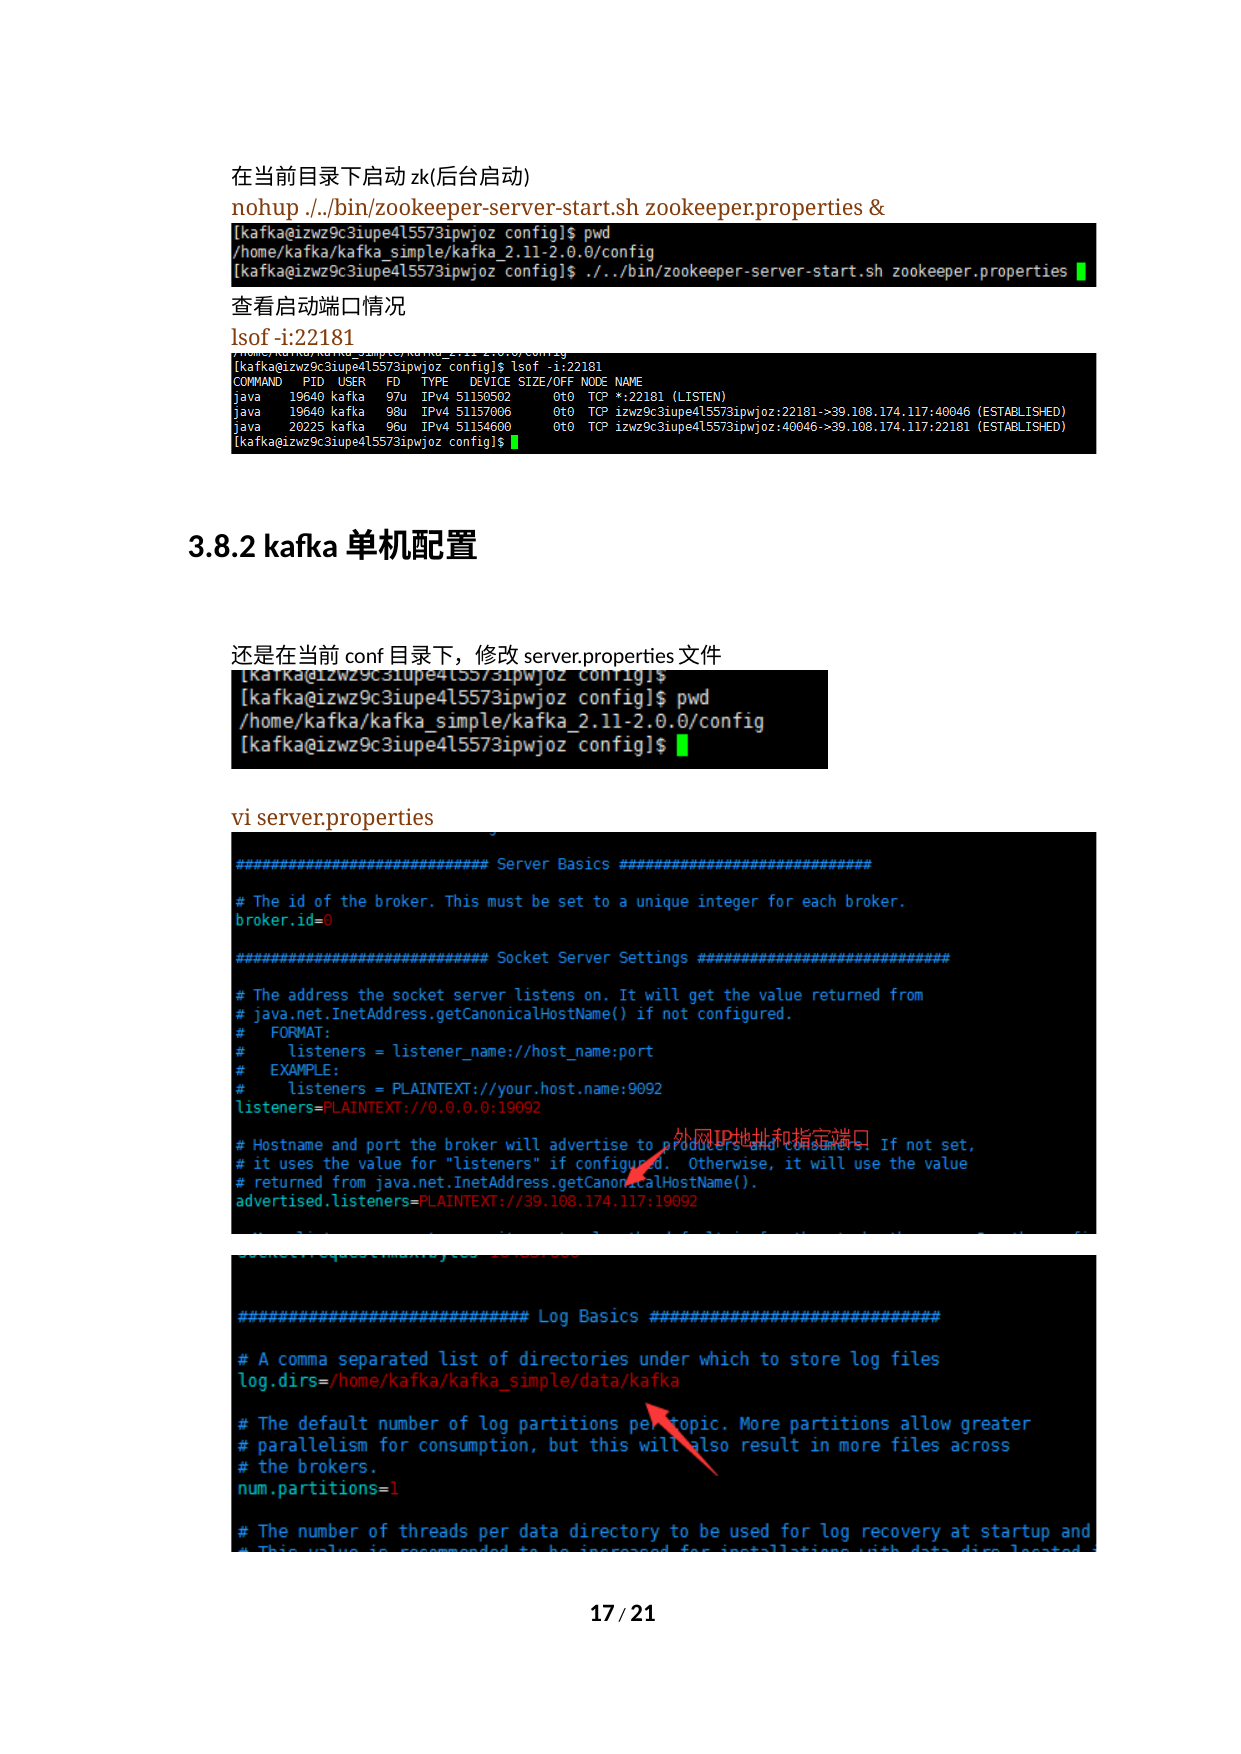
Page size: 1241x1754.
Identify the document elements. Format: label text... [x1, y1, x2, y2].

subtitle 3.8.2 kafka单机配置 [187, 511, 1053, 576]
text nohup ./../bin/zookeeper-server-start.sh zookeeper.properties & [187, 191, 1053, 223]
picture [231, 670, 828, 769]
picture [231, 832, 1097, 1234]
text vi server.properties [187, 800, 1053, 833]
text lsof -i:22181 [187, 321, 1053, 353]
picture [231, 223, 1097, 287]
text 在当前目录下启动zk(后台启动) [187, 158, 1053, 191]
picture [231, 353, 1097, 454]
text 还是在当前conf目录下，修改server.properties文件 [187, 638, 1053, 670]
text 查看启动端口情况 [187, 288, 1053, 321]
picture [231, 1255, 1097, 1552]
